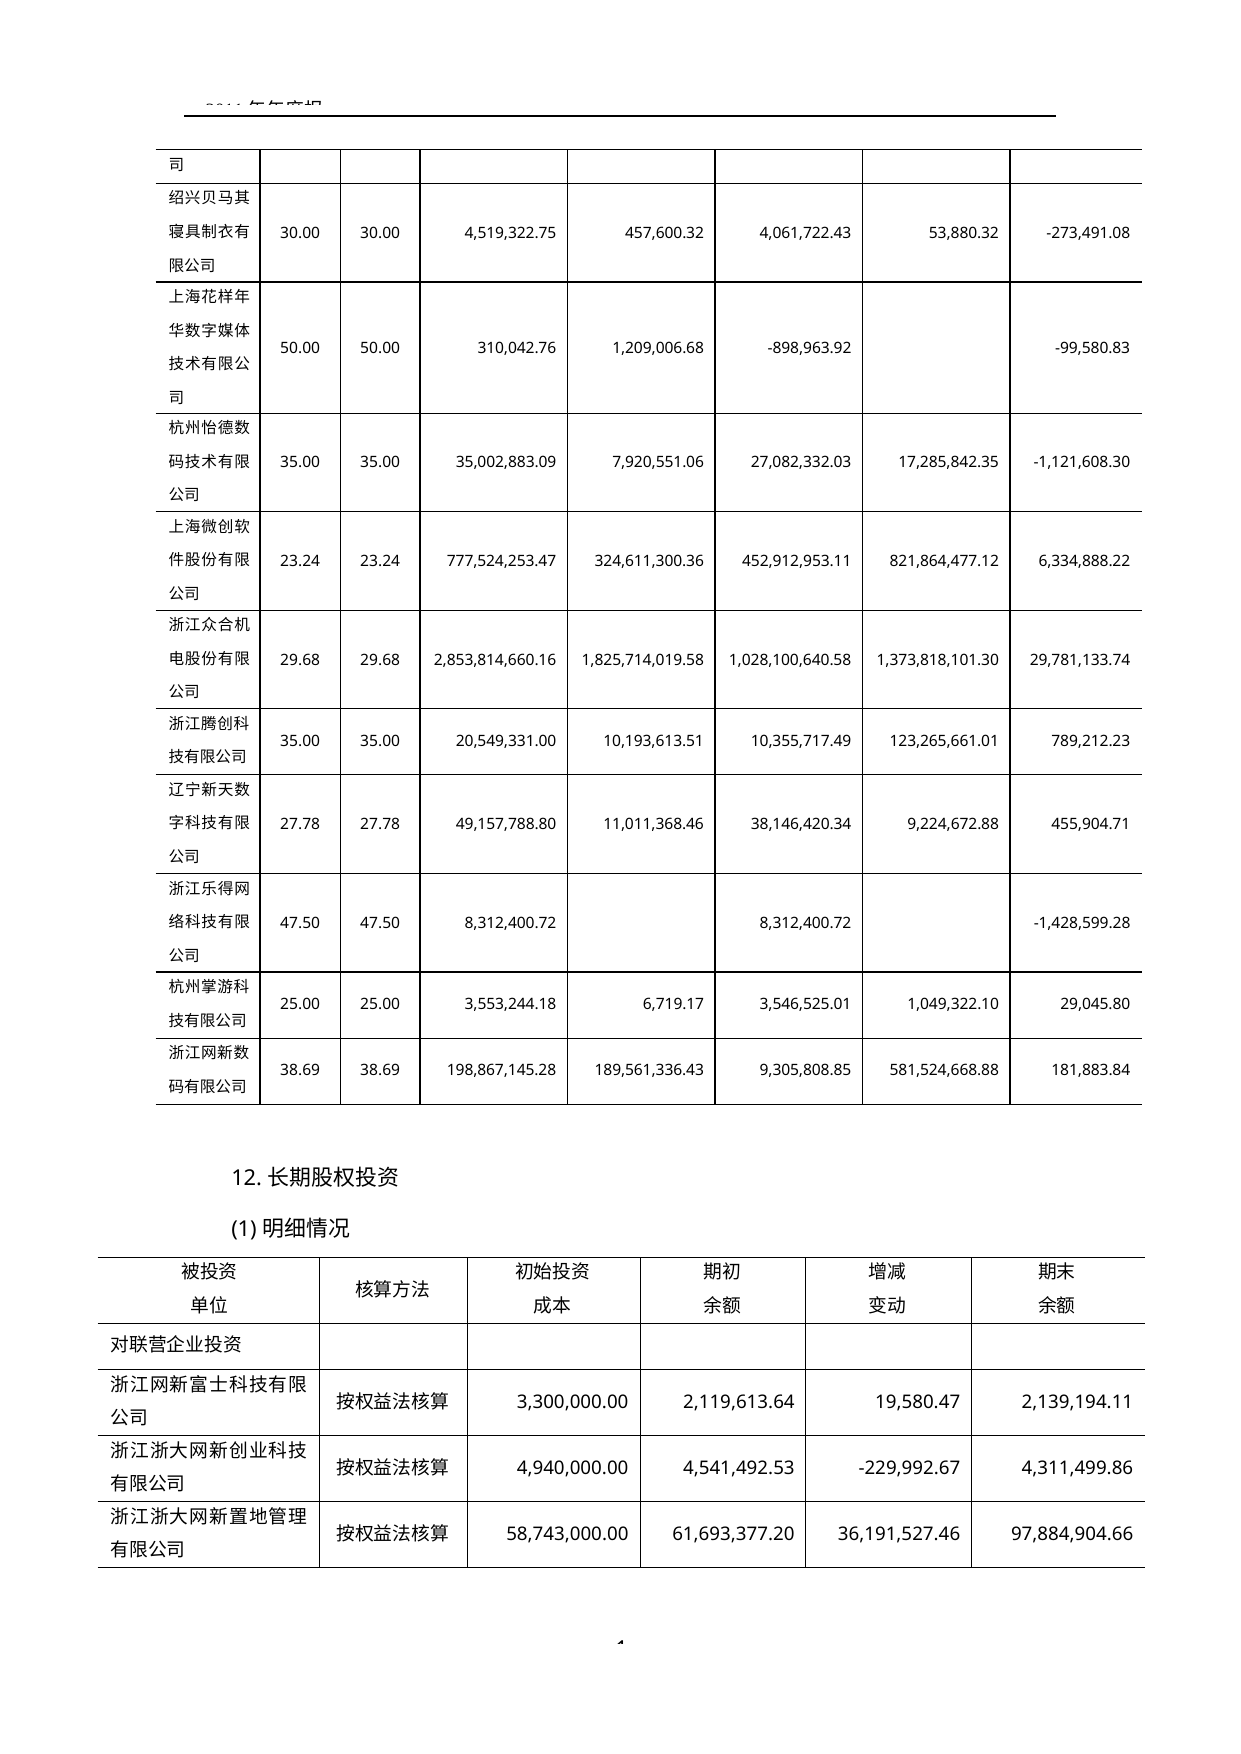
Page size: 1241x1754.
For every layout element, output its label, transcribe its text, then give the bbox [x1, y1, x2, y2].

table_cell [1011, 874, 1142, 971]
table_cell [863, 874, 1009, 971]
text (1) 明细情况 [231, 1213, 1157, 1243]
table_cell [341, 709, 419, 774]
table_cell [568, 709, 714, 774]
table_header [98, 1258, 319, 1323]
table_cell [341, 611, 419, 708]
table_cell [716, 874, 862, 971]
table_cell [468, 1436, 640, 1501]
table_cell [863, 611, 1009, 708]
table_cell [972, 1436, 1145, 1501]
text 12. 长期股权投资 [231, 1162, 1157, 1192]
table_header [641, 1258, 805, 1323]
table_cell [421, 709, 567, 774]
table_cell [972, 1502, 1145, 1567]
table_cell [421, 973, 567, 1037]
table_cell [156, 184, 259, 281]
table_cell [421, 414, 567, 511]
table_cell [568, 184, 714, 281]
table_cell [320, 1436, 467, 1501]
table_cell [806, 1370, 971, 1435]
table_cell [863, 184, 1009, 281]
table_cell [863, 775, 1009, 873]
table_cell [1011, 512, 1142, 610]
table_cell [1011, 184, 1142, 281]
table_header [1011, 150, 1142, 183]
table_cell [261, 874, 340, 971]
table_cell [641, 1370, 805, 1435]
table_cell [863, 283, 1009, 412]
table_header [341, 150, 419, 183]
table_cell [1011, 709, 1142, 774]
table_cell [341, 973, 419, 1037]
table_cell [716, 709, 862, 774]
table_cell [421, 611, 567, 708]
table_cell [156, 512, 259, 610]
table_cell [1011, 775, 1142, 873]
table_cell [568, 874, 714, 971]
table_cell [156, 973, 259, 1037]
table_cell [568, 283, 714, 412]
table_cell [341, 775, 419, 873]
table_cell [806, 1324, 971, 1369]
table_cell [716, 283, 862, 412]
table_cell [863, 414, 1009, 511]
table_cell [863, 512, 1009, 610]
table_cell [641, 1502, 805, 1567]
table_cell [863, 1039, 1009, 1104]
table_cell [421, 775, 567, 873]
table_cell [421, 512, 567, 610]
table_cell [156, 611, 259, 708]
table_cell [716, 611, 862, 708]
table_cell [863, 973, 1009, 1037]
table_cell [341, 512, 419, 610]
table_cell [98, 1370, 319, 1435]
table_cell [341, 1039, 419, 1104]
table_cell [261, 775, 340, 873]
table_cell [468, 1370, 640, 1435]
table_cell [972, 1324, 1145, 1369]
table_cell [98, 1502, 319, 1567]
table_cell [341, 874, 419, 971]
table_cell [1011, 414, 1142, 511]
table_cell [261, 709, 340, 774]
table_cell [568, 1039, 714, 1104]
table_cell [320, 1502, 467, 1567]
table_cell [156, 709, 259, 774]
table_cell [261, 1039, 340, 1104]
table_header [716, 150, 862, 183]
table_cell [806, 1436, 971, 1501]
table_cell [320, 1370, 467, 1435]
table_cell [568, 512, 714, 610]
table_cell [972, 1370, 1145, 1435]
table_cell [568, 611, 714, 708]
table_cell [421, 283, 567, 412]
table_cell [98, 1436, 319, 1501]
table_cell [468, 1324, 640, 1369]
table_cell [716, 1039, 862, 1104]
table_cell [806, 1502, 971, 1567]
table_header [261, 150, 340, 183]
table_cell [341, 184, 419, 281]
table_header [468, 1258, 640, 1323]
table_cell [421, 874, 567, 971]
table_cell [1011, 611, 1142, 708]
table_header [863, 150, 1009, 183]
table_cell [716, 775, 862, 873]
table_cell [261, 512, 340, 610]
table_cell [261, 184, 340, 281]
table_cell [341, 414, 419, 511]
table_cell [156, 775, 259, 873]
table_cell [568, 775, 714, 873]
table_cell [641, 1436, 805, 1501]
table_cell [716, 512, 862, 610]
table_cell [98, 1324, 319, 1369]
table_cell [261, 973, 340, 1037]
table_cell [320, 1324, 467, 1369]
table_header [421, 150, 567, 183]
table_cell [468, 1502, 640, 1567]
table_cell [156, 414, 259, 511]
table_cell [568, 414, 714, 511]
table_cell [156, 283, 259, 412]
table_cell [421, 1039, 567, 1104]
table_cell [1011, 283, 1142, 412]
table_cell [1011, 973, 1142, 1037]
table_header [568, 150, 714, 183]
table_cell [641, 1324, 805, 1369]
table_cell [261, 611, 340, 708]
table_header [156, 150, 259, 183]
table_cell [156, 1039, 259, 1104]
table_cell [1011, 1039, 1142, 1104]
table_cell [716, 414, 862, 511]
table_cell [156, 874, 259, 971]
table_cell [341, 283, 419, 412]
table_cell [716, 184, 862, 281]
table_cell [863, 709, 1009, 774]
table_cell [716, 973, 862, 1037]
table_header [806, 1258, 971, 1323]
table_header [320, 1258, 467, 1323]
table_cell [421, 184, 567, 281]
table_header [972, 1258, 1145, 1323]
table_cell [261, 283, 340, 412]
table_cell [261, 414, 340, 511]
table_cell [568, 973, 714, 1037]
